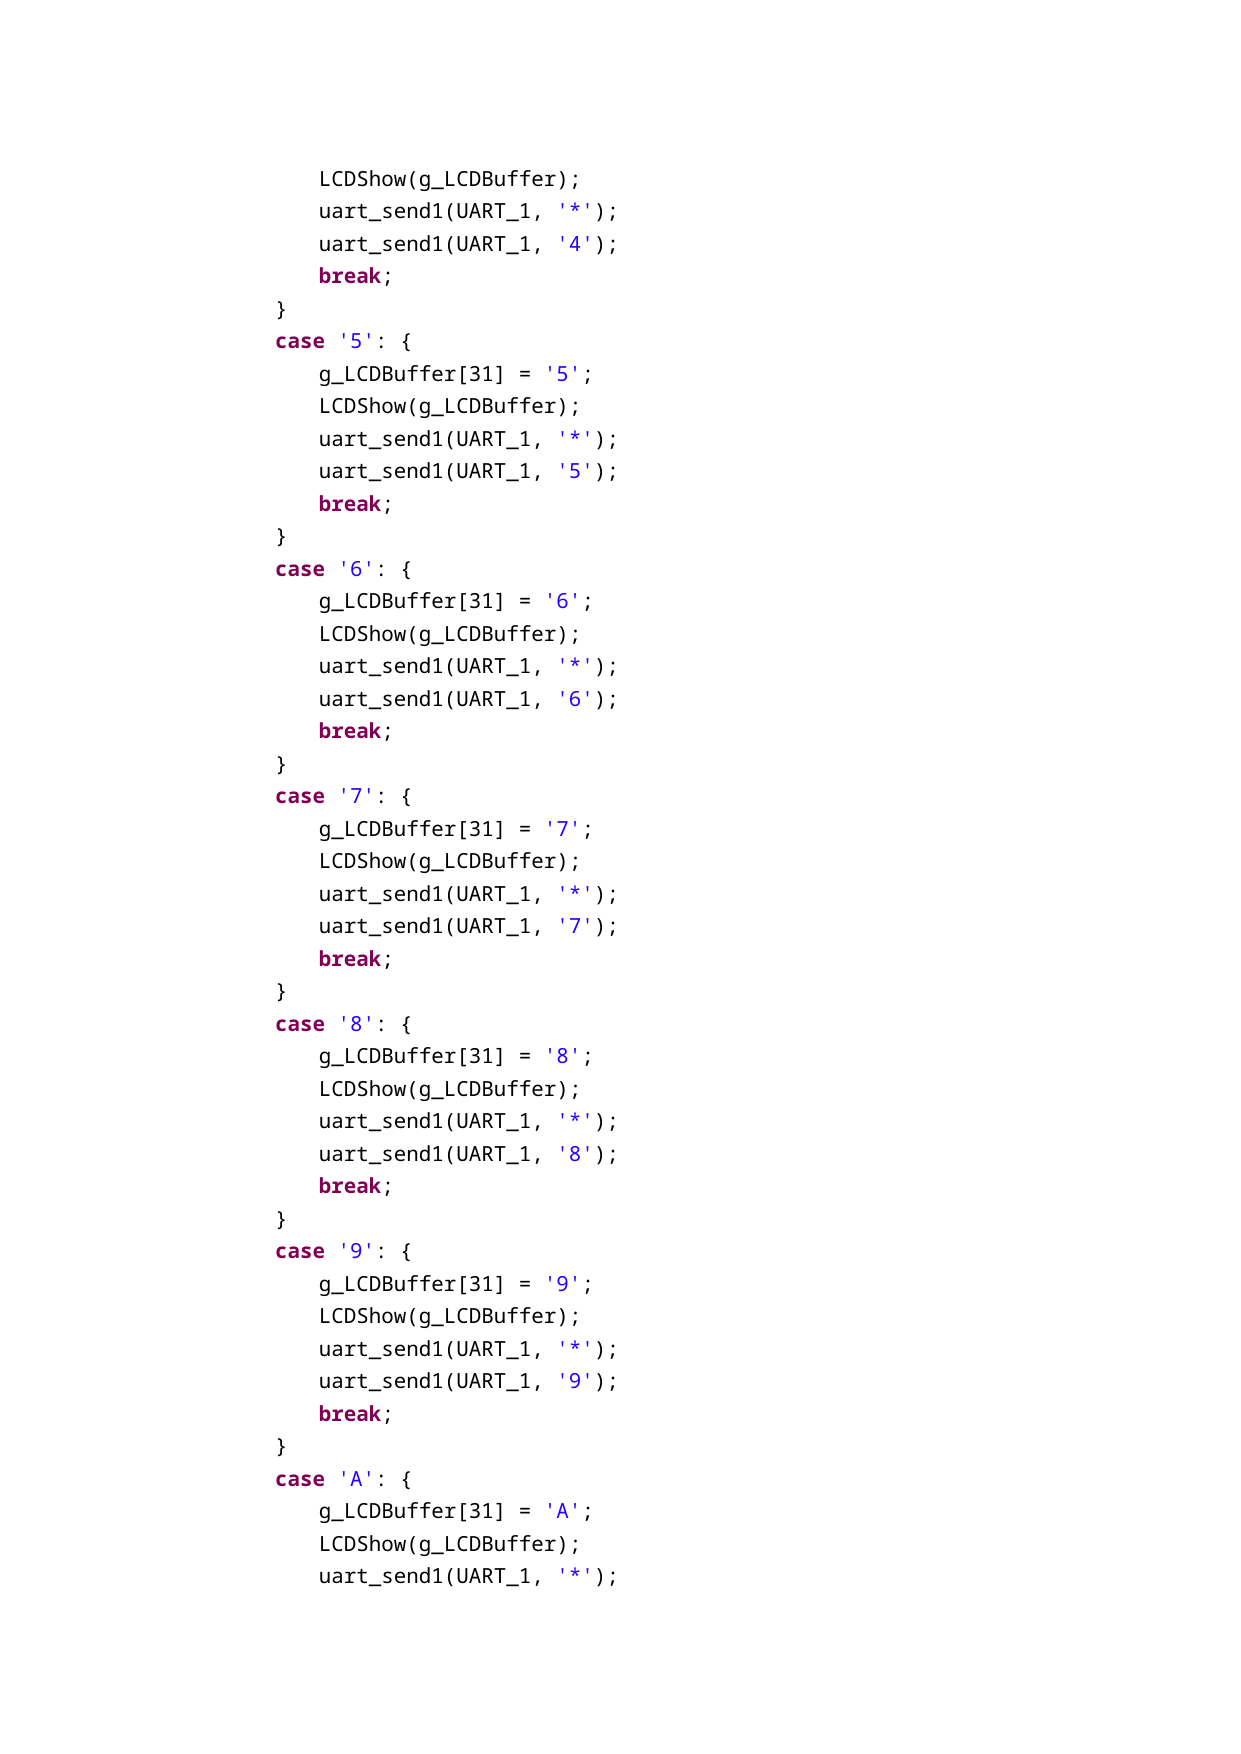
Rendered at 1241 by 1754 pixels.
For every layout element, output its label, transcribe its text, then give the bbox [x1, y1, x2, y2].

text LCDShow(g_LCDBuffer); [187, 1527, 1053, 1559]
text } [187, 292, 1053, 324]
text LCDShow(g_LCDBuffer); [187, 1299, 1053, 1332]
text break; [187, 1397, 1053, 1429]
text } [187, 747, 1053, 779]
text break; [187, 487, 1053, 519]
text case 'A': { [187, 1462, 1053, 1494]
text uart_send1(UART_1, '*'); [187, 422, 1053, 454]
text break; [187, 942, 1053, 974]
text g_LCDBuffer[31] = 'A'; [187, 1494, 1053, 1527]
text } [187, 1202, 1053, 1234]
text uart_send1(UART_1, '*'); [187, 649, 1053, 682]
text g_LCDBuffer[31] = '6'; [187, 584, 1053, 617]
text LCDShow(g_LCDBuffer); [187, 1072, 1053, 1104]
text LCDShow(g_LCDBuffer); [187, 617, 1053, 649]
text uart_send1(UART_1, '9'); [187, 1364, 1053, 1397]
text LCDShow(g_LCDBuffer); [187, 162, 1053, 194]
text uart_send1(UART_1, '6'); [187, 682, 1053, 714]
text break; [187, 259, 1053, 292]
text uart_send1(UART_1, '*'); [187, 1104, 1053, 1137]
text uart_send1(UART_1, '*'); [187, 877, 1053, 909]
text uart_send1(UART_1, '*'); [187, 194, 1053, 227]
text case '9': { [187, 1234, 1053, 1267]
text case '7': { [187, 779, 1053, 812]
text g_LCDBuffer[31] = '8'; [187, 1039, 1053, 1072]
text case '8': { [187, 1007, 1053, 1039]
text } [187, 974, 1053, 1007]
text uart_send1(UART_1, '4'); [187, 227, 1053, 259]
text g_LCDBuffer[31] = '5'; [187, 357, 1053, 389]
text break; [187, 714, 1053, 747]
text uart_send1(UART_1, '8'); [187, 1137, 1053, 1169]
text } [187, 519, 1053, 552]
text uart_send1(UART_1, '7'); [187, 909, 1053, 942]
text uart_send1(UART_1, '*'); [187, 1332, 1053, 1364]
text uart_send1(UART_1, '*'); [187, 1559, 1053, 1592]
text break; [187, 1169, 1053, 1202]
text LCDShow(g_LCDBuffer); [187, 844, 1053, 877]
text uart_send1(UART_1, '5'); [187, 454, 1053, 487]
text g_LCDBuffer[31] = '9'; [187, 1267, 1053, 1299]
text LCDShow(g_LCDBuffer); [187, 389, 1053, 422]
text case '5': { [187, 324, 1053, 357]
text g_LCDBuffer[31] = '7'; [187, 812, 1053, 844]
text case '6': { [187, 552, 1053, 584]
text } [187, 1429, 1053, 1462]
